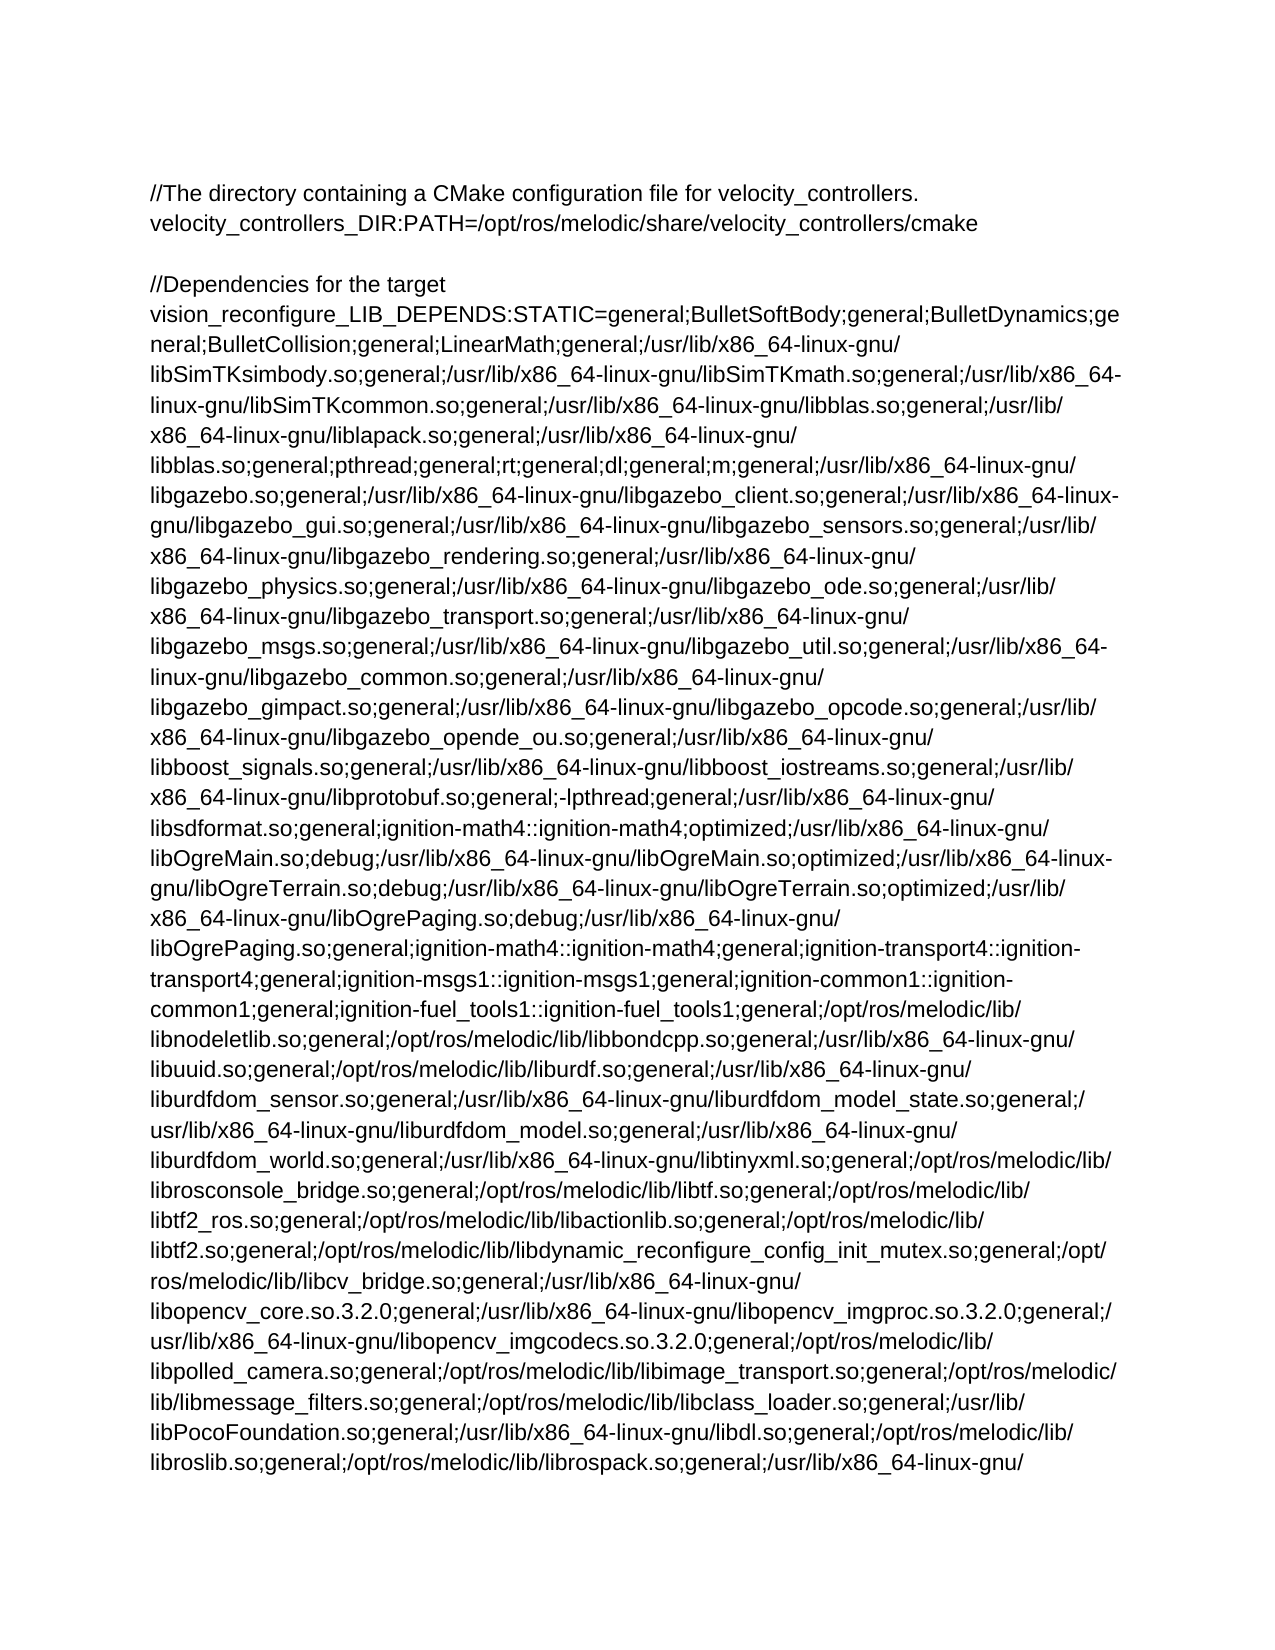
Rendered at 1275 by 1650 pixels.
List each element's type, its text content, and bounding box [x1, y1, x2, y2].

text //Dependencies for the target [150, 271, 1125, 297]
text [150, 301, 1125, 1475]
text //The directory containing a CMake configuration file for velocity_controllers. [150, 180, 1125, 207]
text velocity_controllers_DIR:PATH=/opt/ros/melodic/share/velocity_controllers/cmake [150, 210, 1125, 237]
